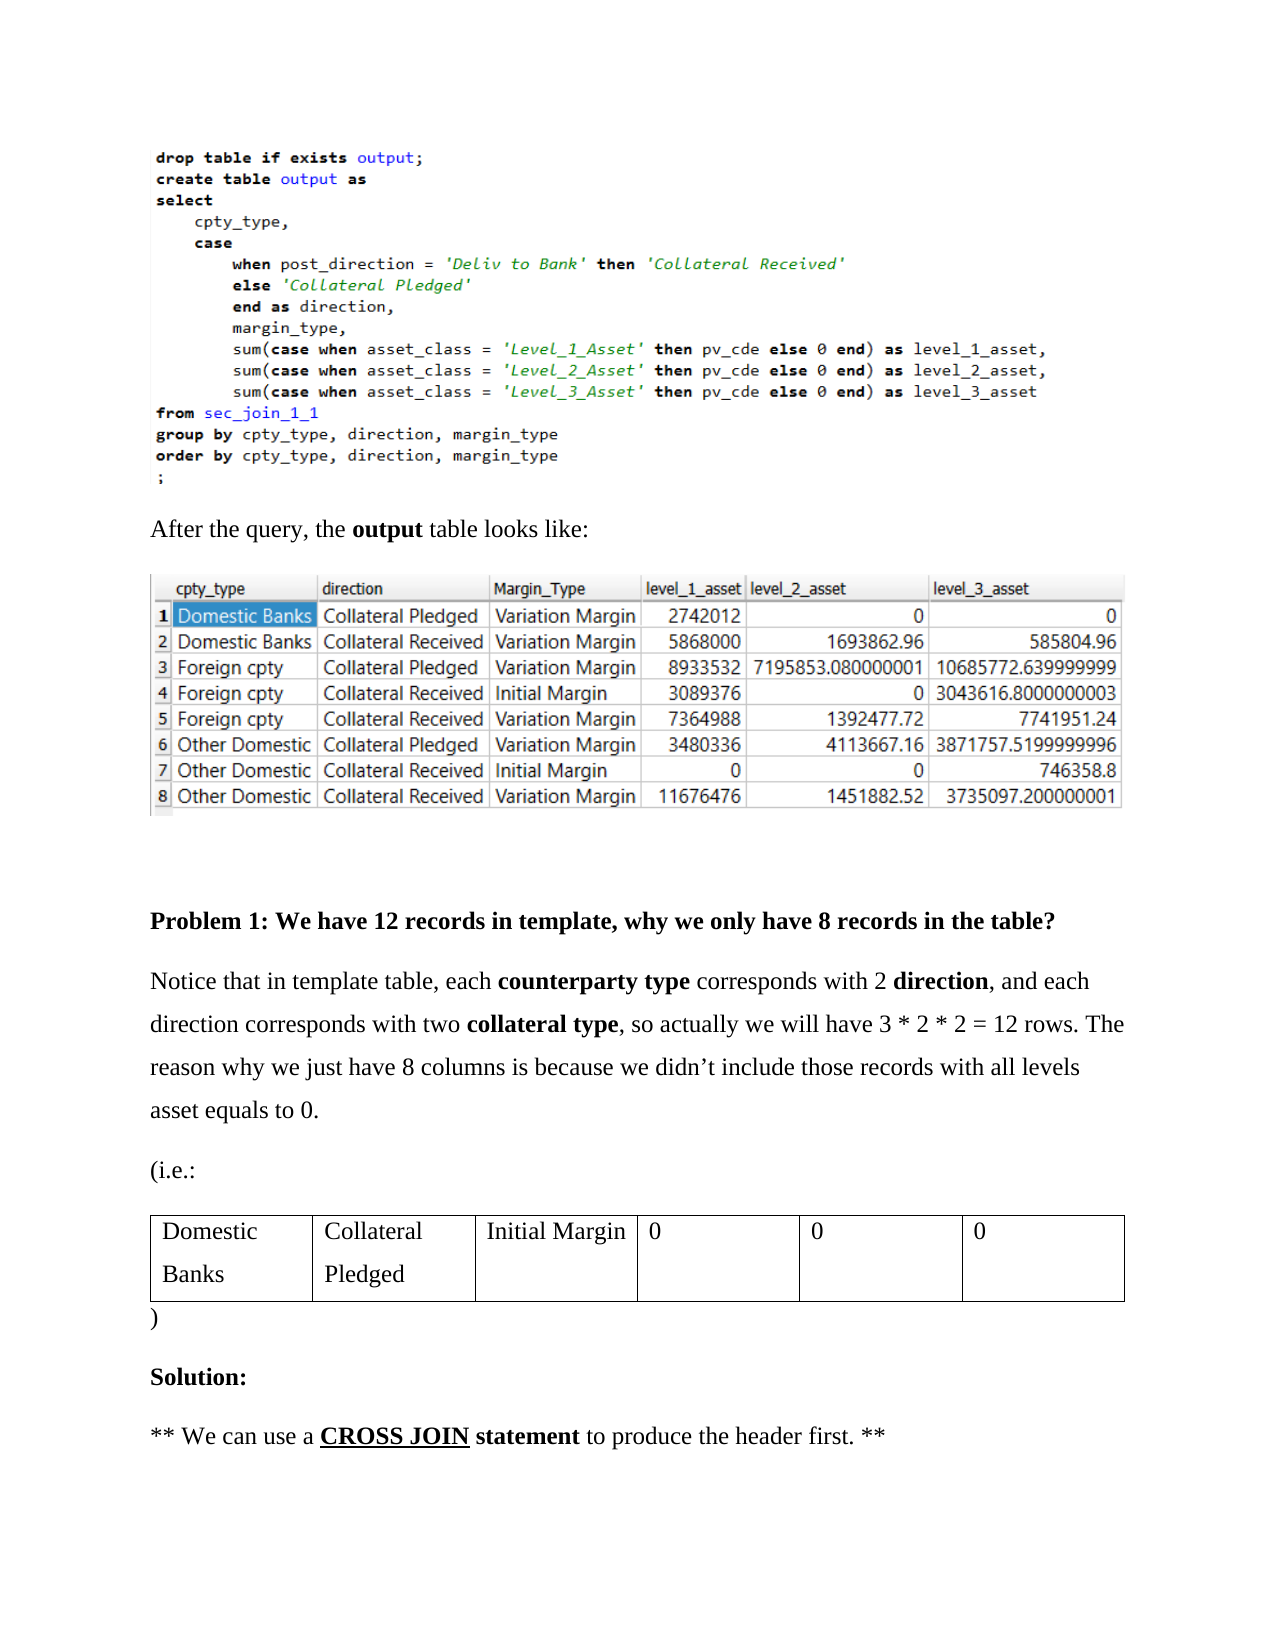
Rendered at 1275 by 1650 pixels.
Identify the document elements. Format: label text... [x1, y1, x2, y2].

table_header 0 [800, 1216, 962, 1301]
text After the query, the output table looks like: [150, 514, 1125, 543]
table_header 0 [963, 1216, 1124, 1301]
table_header Initial Margin [476, 1216, 637, 1301]
table_header Collateral Pledged [313, 1216, 475, 1301]
picture [150, 150, 1050, 484]
text Notice that in template table, each counterparty type corresponds with 2 direction, and each direction corresponds with two collateral type, so actually we will have 3 * 2 * 2 = 12 rows. The reason why we just have 8 columns is because we didn’t include those records with all levels asset equals to 0. [150, 966, 1125, 1124]
text ) [150, 1302, 1125, 1331]
table_header Domestic Banks [151, 1216, 312, 1301]
text (i.e.: [150, 1155, 1125, 1184]
picture [150, 574, 1125, 816]
text ** We can use a CROSS JOIN statement to produce the header first. ** [150, 1421, 1125, 1450]
text Solution: [150, 1362, 1125, 1390]
table_header 0 [638, 1216, 799, 1301]
text Problem 1: We have 12 records in template, why we only have 8 records in the table? [150, 906, 1125, 935]
